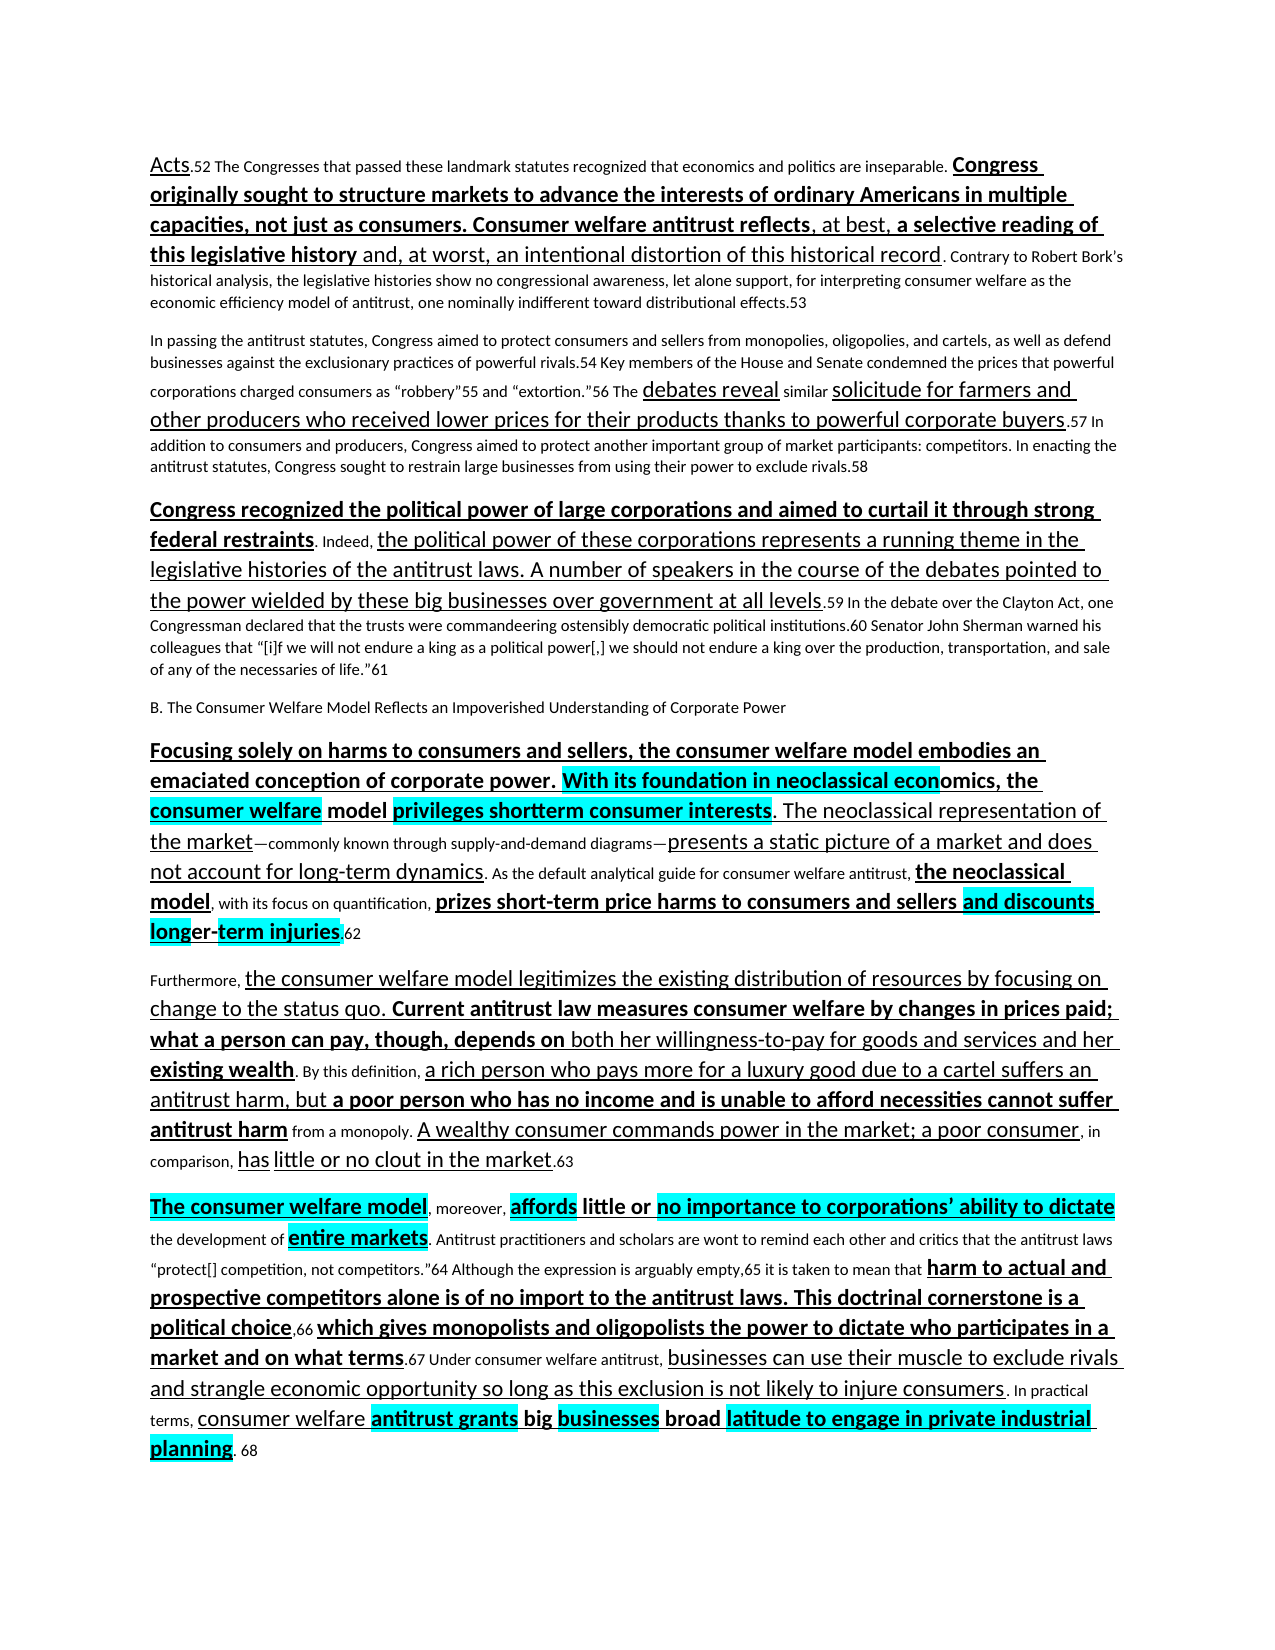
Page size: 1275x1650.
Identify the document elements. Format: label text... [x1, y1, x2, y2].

text B. The Consumer Welfare Model Reflects an Impoverished Understanding of Corporate Power [150, 698, 1125, 718]
text Furthermore, the consumer welfare model legitimizes the existing distribution of resources by focusing on change to the status quo. Current antitrust law measures consumer welfare by changes in prices paid; what a person can pay, though, depends on both her willingness-to-pay for goods and services and her existing wealth. By this definition, a rich person who pays more for a luxury good due to a cartel suffers an antitrust harm, but a poor person who has no income and is unable to afford necessities cannot suffer antitrust harm from a monopoly. A wealthy consumer commands power in the market; a poor consumer, in comparison, has little or no clout in the market.63 [150, 964, 1125, 1174]
text In passing the antitrust statutes, Congress aimed to protect consumers and sellers from monopolies, oligopolies, and cartels, as well as defend businesses against the exclusionary practices of powerful rivals.54 Key members of the House and Senate condemned the prices that powerful corporations charged consumers as “robbery”55 and “extortion.”56 The debates reveal similar solicitude for farmers and other producers who received lower prices for their products thanks to powerful corporate buyers.57 In addition to consumers and producers, Congress aimed to protect another important group of market participants: competitors. In enacting the antitrust statutes, Congress sought to restrain large businesses from using their power to exclude rivals.58 [150, 331, 1125, 477]
text Congress recognized the political power of large corporations and aimed to curtail it through strong federal restraints. Indeed, the political power of these corporations represents a running theme in the legislative histories of the antitrust laws. A number of speakers in the course of the debates pointed to the power wielded by these big businesses over government at all levels.59 In the debate over the Clayton Act, one Congressman declared that the trusts were commandeering ostensibly democratic political institutions.60 Senator John Sherman warned his colleagues that “[i]f we will not endure a king as a political power[,] we should not endure a king over the production, transportation, and sale of any of the necessaries of life.”61 [150, 495, 1125, 679]
text The consumer welfare model, moreover, affords little or no importance to corporations’ ability to dictate the development of entire markets. Antitrust practitioners and scholars are wont to remind each other and critics that the antitrust laws “protect[] competition, not competitors.”64 Although the expression is arguably empty,65 it is taken to mean that harm to actual and prospective competitors alone is of no import to the antitrust laws. This doctrinal cornerstone is a political choice,66 which gives monopolists and oligopolists the power to dictate who participates in a market and on what terms.67 Under consumer welfare antitrust, businesses can use their muscle to exclude rivals and strangle economic opportunity so long as this exclusion is not likely to injure consumers. In practical terms, consumer welfare antitrust grants big businesses broad latitude to engage in private industrial planning. 68 [150, 1192, 1125, 1462]
text Focusing solely on harms to consumers and sellers, the consumer welfare model embodies an emaciated conception of corporate power. With its foundation in neoclassical economics, the consumer welfare model privileges shortterm consumer interests. The neoclassical representation of the market—commonly known through supply-and-demand diagrams—presents a static picture of a market and does not account for long-term dynamics. As the default analytical guide for consumer welfare antitrust, the neoclassical model, with its focus on quantification, prizes short-term price harms to consumers and sellers and discounts longer-term injuries.62 [150, 736, 1125, 946]
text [150, 150, 1125, 312]
